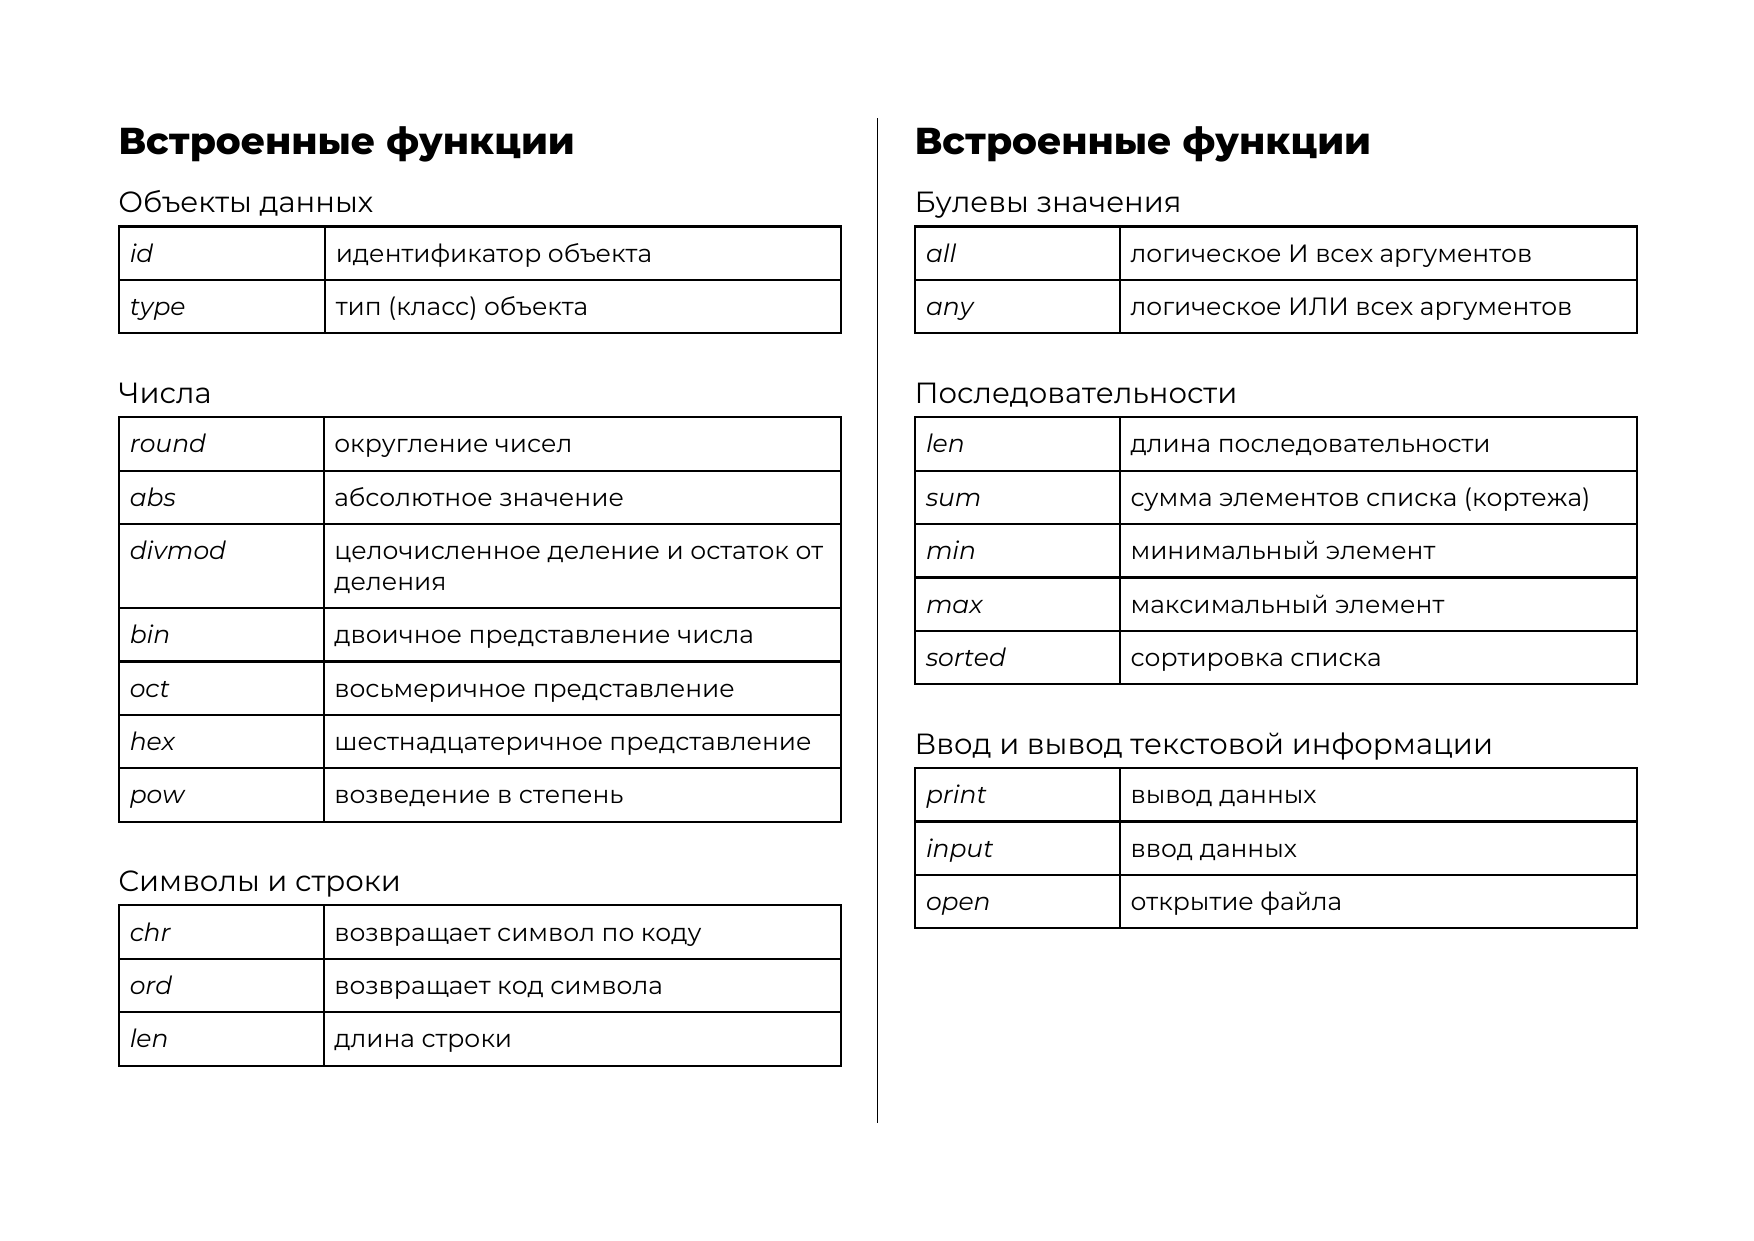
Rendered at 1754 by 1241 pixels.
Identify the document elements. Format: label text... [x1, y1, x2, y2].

table_header print [916, 769, 1119, 820]
table_cell длина строки [325, 1013, 840, 1065]
table_cell sorted [916, 632, 1119, 683]
table_cell oct [120, 663, 323, 714]
table_cell открытие файла [1121, 876, 1636, 927]
table_cell возведение в степень [325, 769, 840, 821]
table_cell возвращает код символа [325, 960, 840, 1011]
table_cell абсолютное значение [325, 472, 840, 523]
table_cell целочисленное деление и остаток от деления [325, 525, 840, 607]
table_cell any [916, 281, 1119, 332]
table_header вывод данных [1121, 769, 1636, 820]
table_cell сортировка списка [1121, 632, 1636, 683]
text Символы и строки [118, 863, 839, 899]
table_cell open [916, 876, 1119, 927]
table_cell pow [120, 769, 323, 821]
table_cell abs [120, 472, 323, 523]
text Числа [118, 375, 839, 411]
table_header all [916, 228, 1119, 279]
table_header round [120, 418, 323, 469]
table_cell divmod [120, 525, 323, 607]
table_header идентификатор объекта [326, 228, 840, 279]
table_header возвращает символ по коду [325, 906, 840, 958]
text Ввод и вывод текстовой информации [914, 726, 1636, 762]
table_cell сумма элементов списка (кортежа) [1121, 472, 1636, 523]
table_cell минимальный элемент [1121, 525, 1636, 576]
text Последовательности [914, 375, 1636, 411]
table_cell len [120, 1013, 323, 1065]
table_cell логическое ИЛИ всех аргументов [1121, 281, 1636, 332]
table_header len [916, 418, 1119, 469]
table_header округление чисел [325, 418, 840, 469]
table_cell bin [120, 609, 323, 660]
table_cell шестнадцатеричное представление [325, 716, 840, 767]
table_cell ord [120, 960, 323, 1011]
table_header логическое И всех аргументов [1121, 228, 1636, 279]
table_cell sum [916, 472, 1119, 523]
text Булевы значения [914, 184, 1636, 220]
table_cell двоичное представление числа [325, 609, 840, 660]
subtitle Встроенные функции [914, 118, 1636, 164]
table_cell input [916, 823, 1119, 874]
table_header chr [120, 906, 323, 958]
table_cell min [916, 525, 1119, 576]
table_cell максимальный элемент [1121, 579, 1636, 630]
table_cell ввод данных [1121, 823, 1636, 874]
text Объекты данных [118, 184, 839, 220]
table_header id [120, 228, 324, 279]
table_cell тип (класс) объекта [326, 281, 840, 332]
table_cell hex [120, 716, 323, 767]
table_header длина последовательности [1121, 418, 1636, 469]
table_cell max [916, 579, 1119, 630]
subtitle Встроенные функции [118, 118, 839, 164]
table_cell type [120, 281, 324, 332]
table_cell восьмеричное представление [325, 663, 840, 714]
